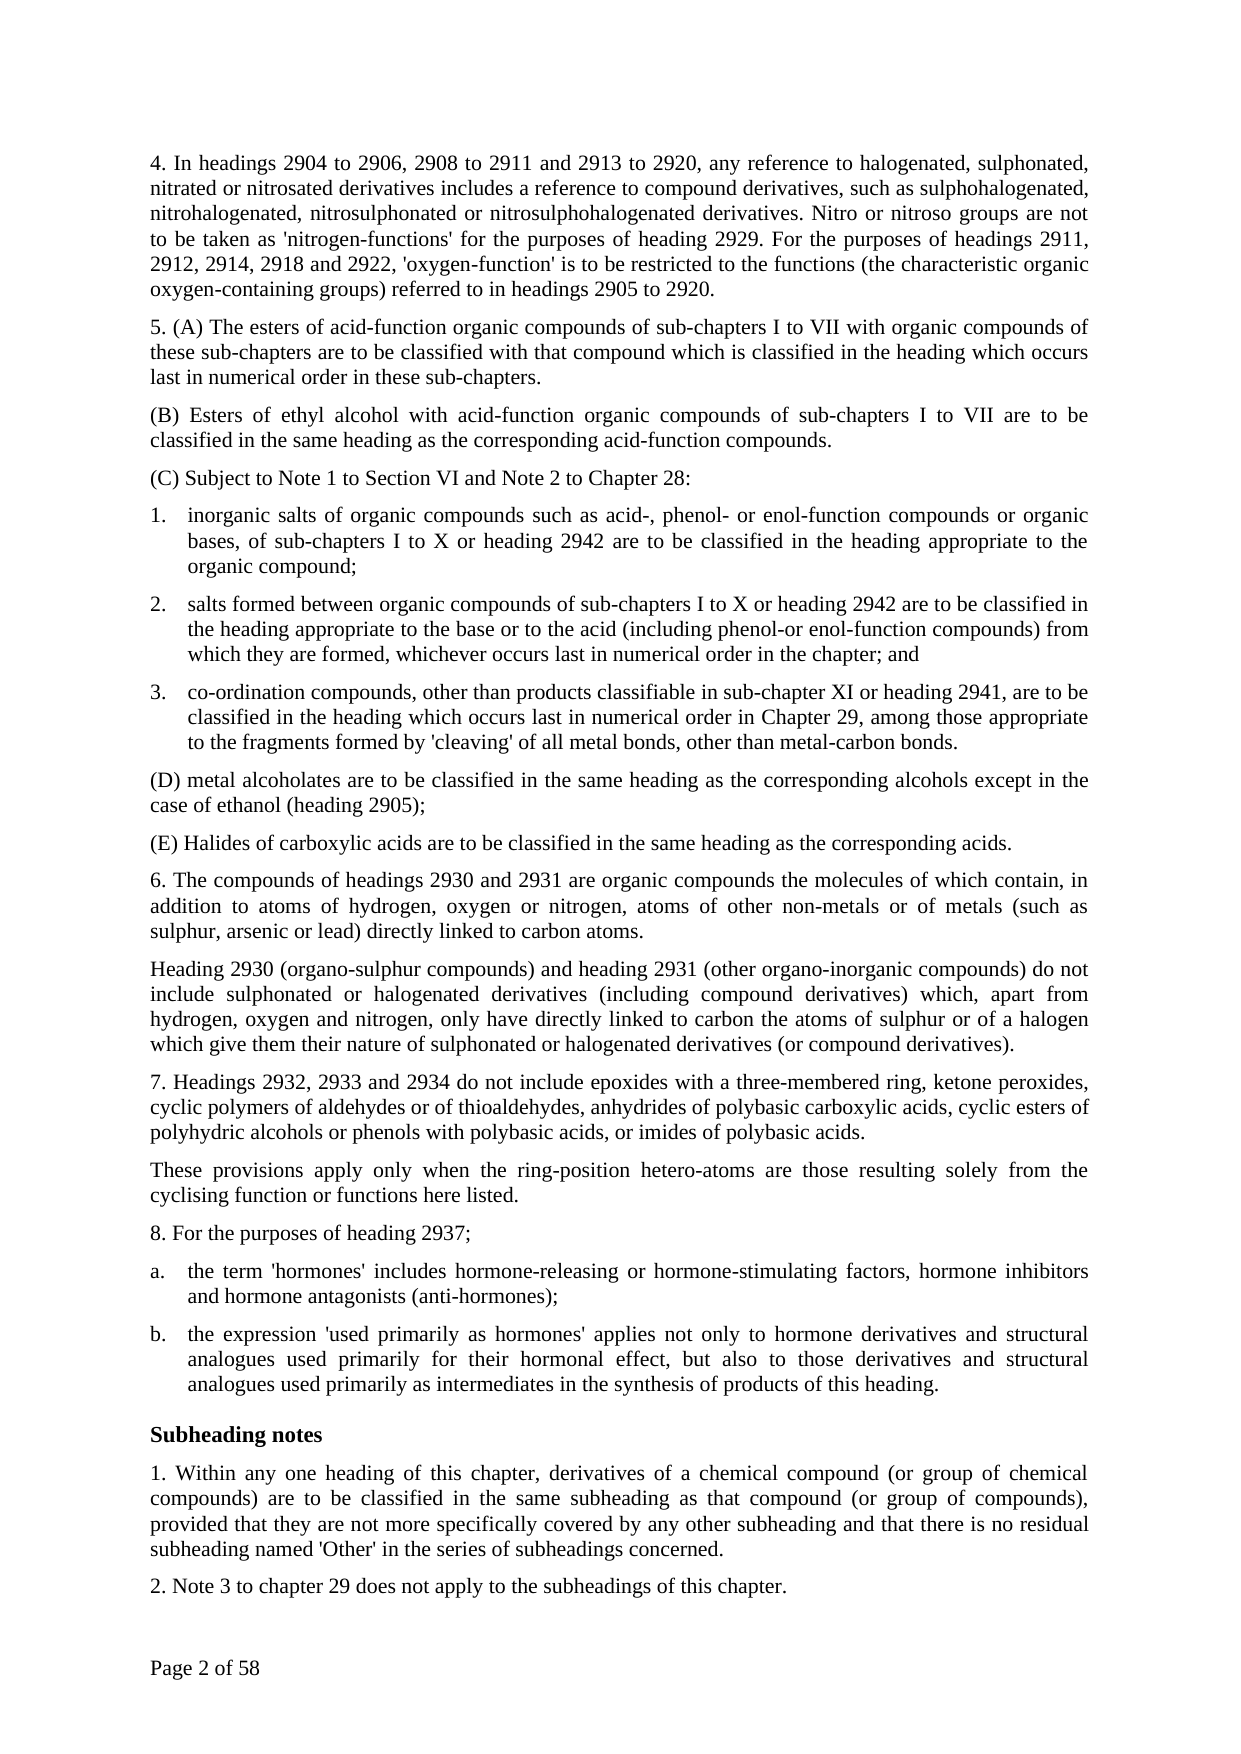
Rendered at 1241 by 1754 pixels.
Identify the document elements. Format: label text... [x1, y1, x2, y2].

text 6. The compounds of headings 2930 and 2931 are organic compounds the molecules of which contain, in addition to atoms of hydrogen, oxygen or nitrogen, atoms of other non-metals or of metals (such as sulphur, arsenic or lead) directly linked to carbon atoms. [150, 867, 1090, 943]
text 5. (A) The esters of acid-function organic compounds of sub-chapters I to VII with organic compounds of these sub-chapters are to be classified with that compound which is classified in the heading which occurs last in numerical order in these sub-chapters. [150, 314, 1090, 389]
text 2. Note 3 to chapter 29 does not apply to the subheadings of this chapter. [150, 1573, 1090, 1599]
text 8. For the purposes of heading 2937; [150, 1220, 1090, 1245]
list co-ordination compounds, other than products classifiable in sub-chapter XI or heading 2941, are to be classified in the heading which occurs last in numerical order in Chapter 29, among those appropriate to the fragments formed by 'cleaving' of all metal bonds, other than metal-carbon bonds. [150, 679, 1090, 754]
subtitle Subheading notes [150, 1421, 1090, 1448]
text (C) Subject to Note 1 to Section VI and Note 2 to Chapter 28: [150, 465, 1090, 490]
text (E) Halides of carboxylic acids are to be classified in the same heading as the corresponding acids. [150, 830, 1090, 855]
text (D) metal alcoholates are to be classified in the same heading as the corresponding alcohols except in the case of ethanol (heading 2905); [150, 767, 1090, 817]
text (B) Esters of ethyl alcohol with acid-function organic compounds of sub-chapters I to VII are to be classified in the same heading as the corresponding acid-function compounds. [150, 402, 1090, 452]
list the term 'hormones' includes hormone-releasing or hormone-stimulating factors, hormone inhibitors and hormone antagonists (anti-hormones); [150, 1258, 1090, 1308]
text Heading 2930 (organo-sulphur compounds) and heading 2931 (other organo-inorganic compounds) do not include sulphonated or halogenated derivatives (including compound derivatives) which, apart from hydrogen, oxygen and nitrogen, only have directly linked to carbon the atoms of sulphur or of a halogen which give them their nature of sulphonated or halogenated derivatives (or compound derivatives). [150, 956, 1090, 1056]
list the expression 'used primarily as hormones' applies not only to hormone derivatives and structural analogues used primarily for their hormonal effect, but also to those derivatives and structural analogues used primarily as intermediates in the synthesis of products of this heading. [150, 1321, 1090, 1396]
text These provisions apply only when the ring-position hetero-atoms are those resulting solely from the cyclising function or functions here listed. [150, 1157, 1090, 1207]
text 4. In headings 2904 to 2906, 2908 to 2911 and 2913 to 2920, any reference to halogenated, sulphonated, nitrated or nitrosated derivatives includes a reference to compound derivatives, such as sulphohalogenated, nitrohalogenated, nitrosulphonated or nitrosulphohalogenated derivatives. Nitro or nitroso groups are not to be taken as 'nitrogen-functions' for the purposes of heading 2929. For the purposes of headings 2911, 2912, 2914, 2918 and 2922, 'oxygen-function' is to be restricted to the functions (the characteristic organic oxygen-containing groups) referred to in headings 2905 to 2920. [150, 150, 1090, 301]
list inorganic salts of organic compounds such as acid-, phenol- or enol-function compounds or organic bases, of sub-chapters I to X or heading 2942 are to be classified in the heading appropriate to the organic compound; [150, 502, 1090, 578]
text 1. Within any one heading of this chapter, derivatives of a chemical compound (or group of chemical compounds) are to be classified in the same subheading as that compound (or group of compounds), provided that they are not more specifically covered by any other subheading and that there is no residual subheading named 'Other' in the series of subheadings concerned. [150, 1460, 1090, 1561]
text 7. Headings 2932, 2933 and 2934 do not include epoxides with a three-membered ring, ketone peroxides, cyclic polymers of aldehydes or of thioaldehydes, anhydrides of polybasic carboxylic acids, cyclic esters of polyhydric alcohols or phenols with polybasic acids, or imides of polybasic acids. [150, 1069, 1090, 1144]
list salts formed between organic compounds of sub-chapters I to X or heading 2942 are to be classified in the heading appropriate to the base or to the acid (including phenol-or enol-function compounds) from which they are formed, whichever occurs last in numerical order in the chapter; and [150, 591, 1090, 666]
